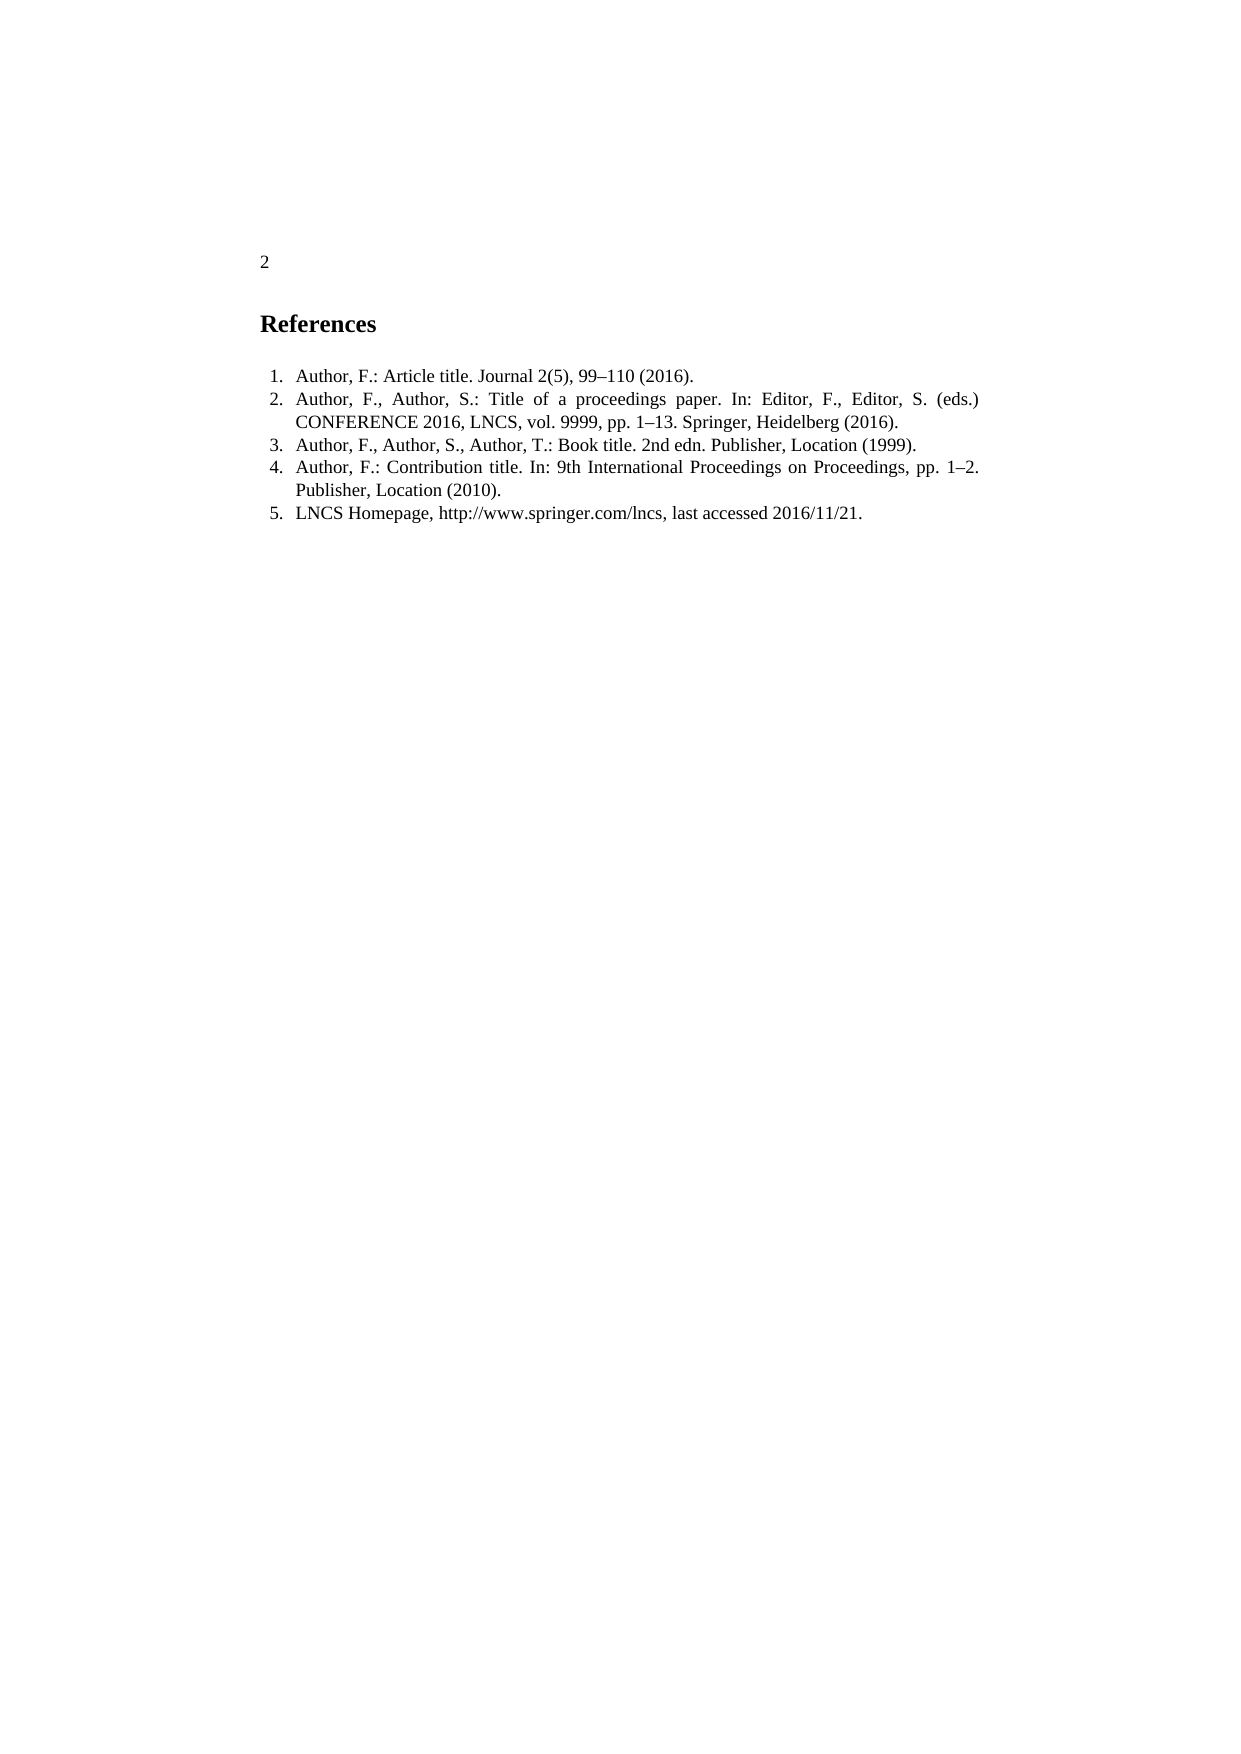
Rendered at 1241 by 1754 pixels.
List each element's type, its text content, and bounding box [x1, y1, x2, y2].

text LNCS Homepage, http://www.springer.com/lncs, last accessed 2016/11/21. [283, 501, 980, 524]
text Author, F., Author, S., Author, T.: Book title. 2nd edn. Publisher, Location (1999). [283, 432, 980, 455]
text Author, F.: Contribution title. In: 9th International Proceedings on Proceedings, pp. 1–2. Publisher, Location (2010). [283, 455, 980, 501]
text Author, F.: Article title. Journal 2(5), 99–110 (2016). [283, 363, 980, 386]
subtitle References [260, 307, 980, 338]
text Author, F., Author, S.: Title of a proceedings paper. In: Editor, F., Editor, S. (eds.) CONFERENCE 2016, LNCS, vol. 9999, pp. 1–13. Springer, Heidelberg (2016). [283, 386, 980, 432]
